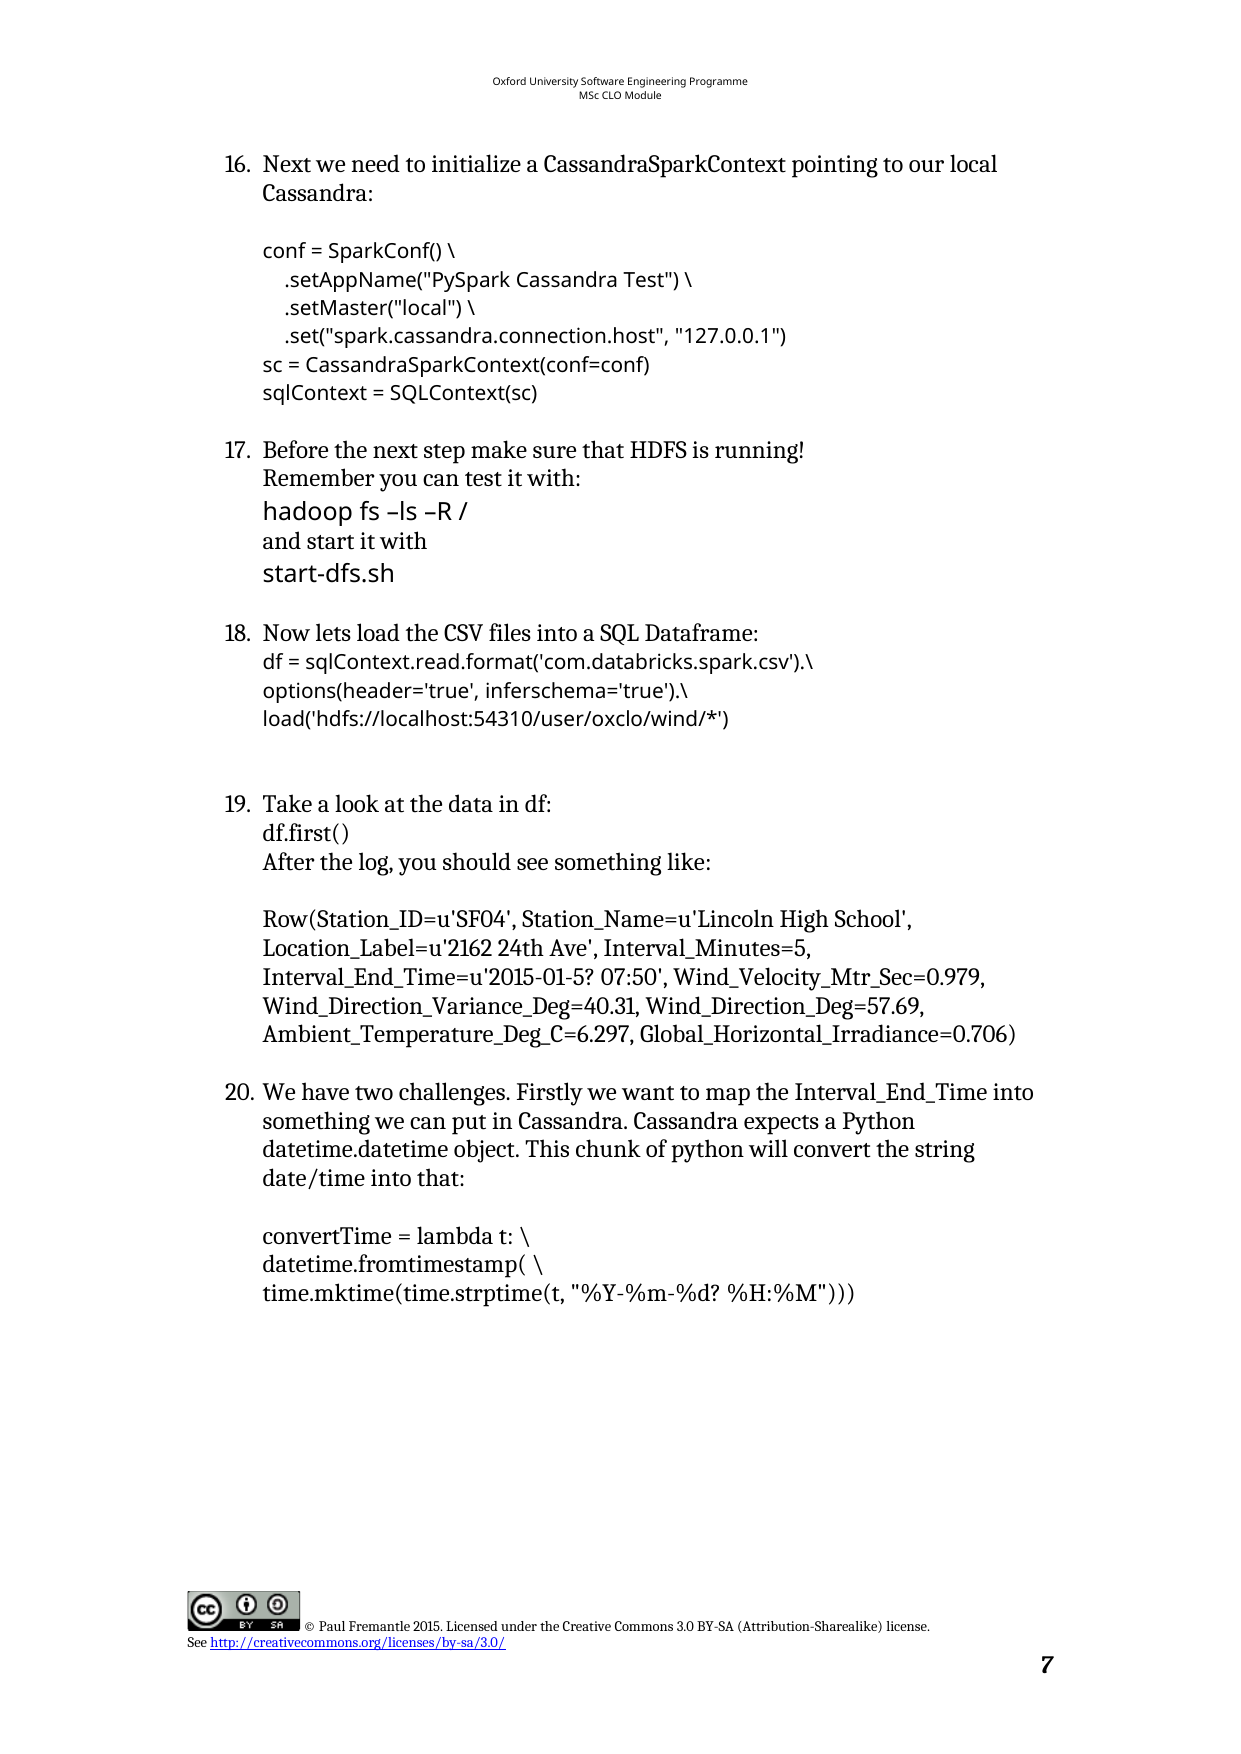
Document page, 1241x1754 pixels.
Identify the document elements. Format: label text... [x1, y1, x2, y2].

list Now lets load the CSV files into a SQL Dataframe: df = sqlContext.read.format('com.databricks.spark.csv').\ options(header='true', inferschema='true').\ load('hdfs://localhost:54310/user/oxclo/wind/*') [225, 619, 1053, 790]
picture [187, 1591, 300, 1631]
list Next we need to initialize a CassandraSparkContext pointing to our local Cassandra: conf = SparkConf() \ .setAppName("PySpark Cassandra Test") \ .setMaster("local") \ .set("spark.cassandra.connection.host", "127.0.0.1") sc = CassandraSparkContext(conf=conf) sqlContext = SQLContext(sc) [225, 150, 1053, 436]
list Before the next step make sure that HDFS is running! Remember you can test it with: hadoop fs –ls –R / and start it with start-dfs.sh [225, 436, 1053, 619]
list Take a look at the data in df: df.first() After the log, you should see something like: Row(Station_ID=u'SF04', Station_Name=u'Lincoln High School', Location_Label=u'2162 24th Ave', Interval_Minutes=5, Interval_End_Time=u'2015-01-5? 07:50', Wind_Velocity_Mtr_Sec=0.979, Wind_Direction_Variance_Deg=40.31, Wind_Direction_Deg=57.69, Ambient_Temperature_Deg_C=6.297, Global_Horizontal_Irradiance=0.706) [225, 790, 1053, 1078]
list We have two challenges. Firstly we want to map the Interval_End_Time into something we can put in Cassandra. Cassandra expects a Python datetime.datetime object. This chunk of python will convert the string date/time into that: convertTime = lambda t: \ datetime.fromtimestamp( \ time.mktime(time.strptime(t, "%Y-%m-%d? %H:%M"))) [225, 1078, 1053, 1337]
